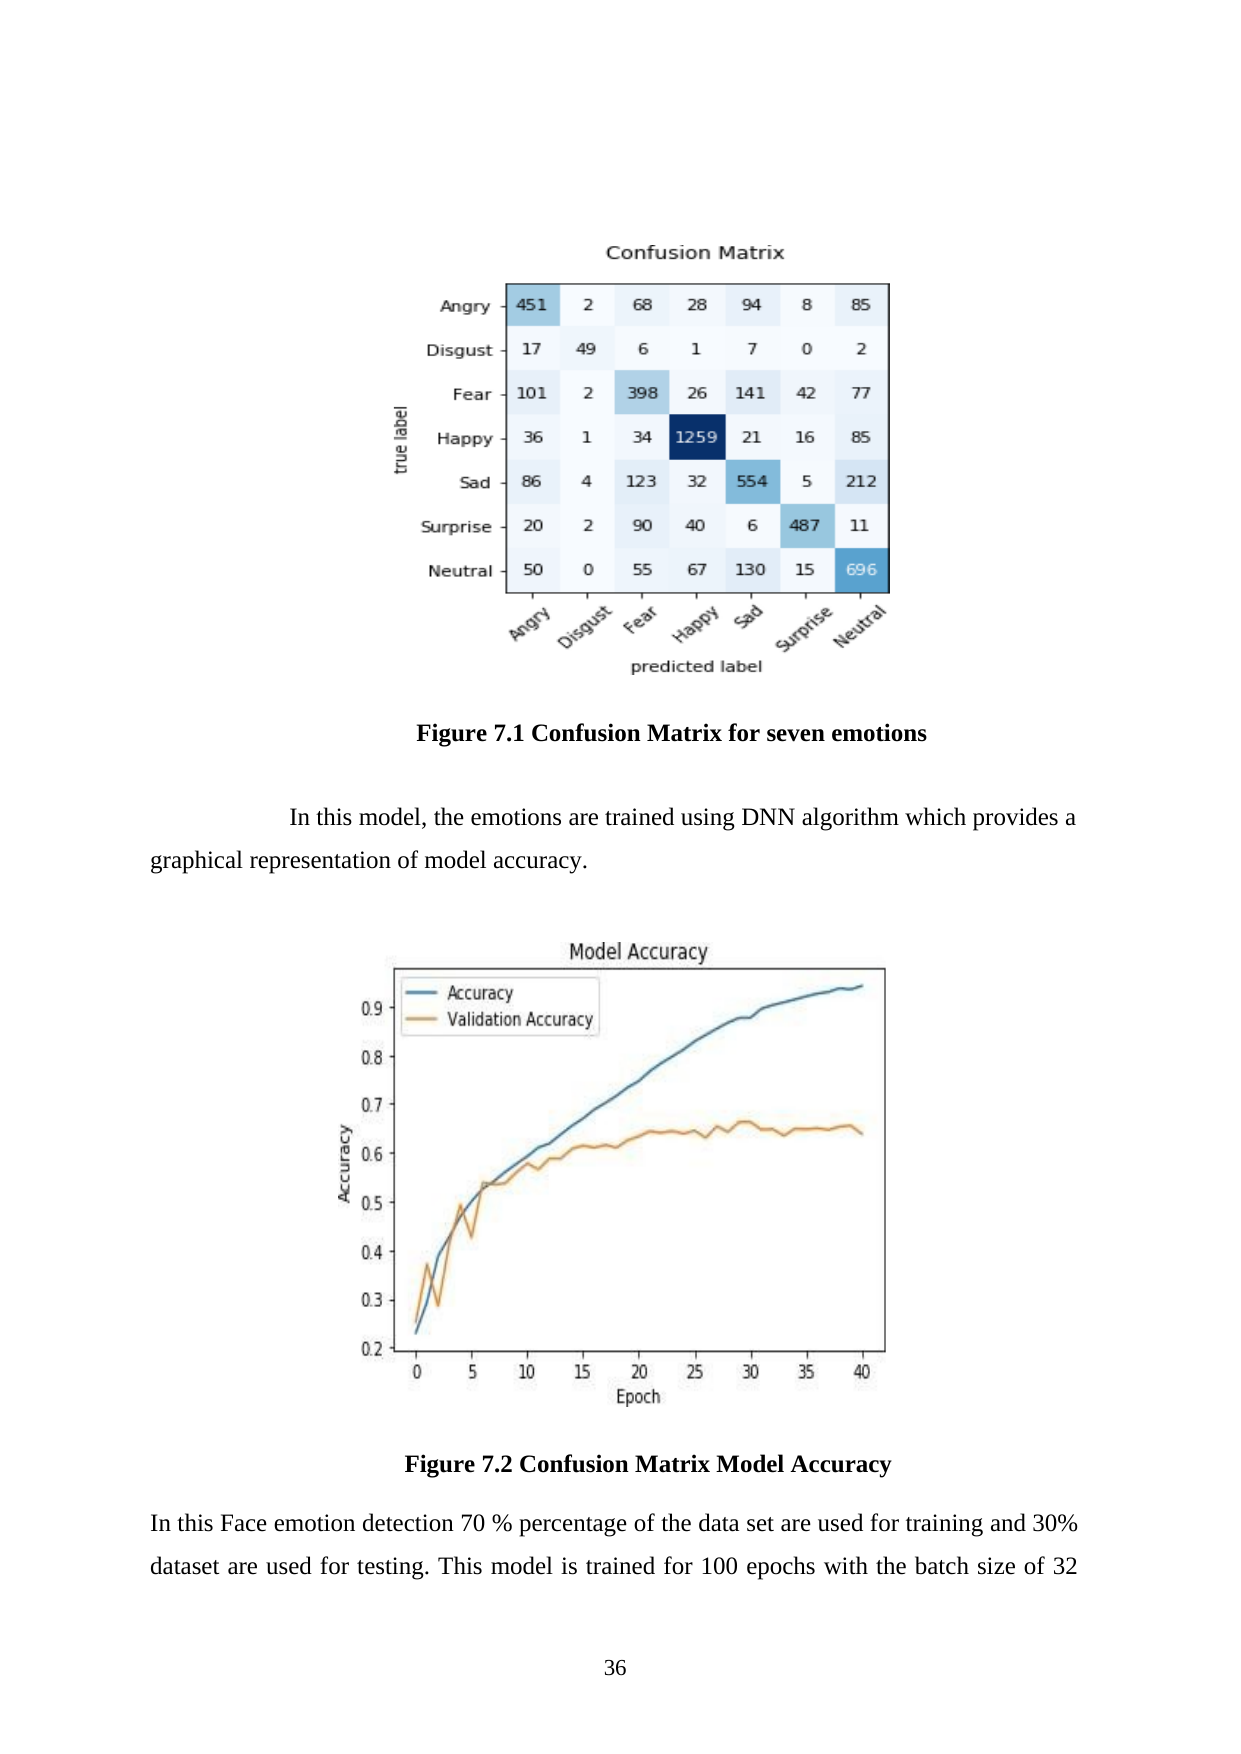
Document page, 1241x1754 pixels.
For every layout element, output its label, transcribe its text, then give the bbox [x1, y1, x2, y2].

picture [338, 942, 886, 1407]
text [150, 1508, 1080, 1580]
text In this model, the emotions are trained using DNN algorithm which provides a graphical representation of model accuracy. [150, 802, 1095, 873]
subtitle Figure 7.1 Confusion Matrix for seven emotions [416, 718, 1090, 746]
picture [393, 245, 890, 675]
subtitle Figure 7.2 Confusion Matrix Model Accuracy [404, 1449, 1090, 1478]
